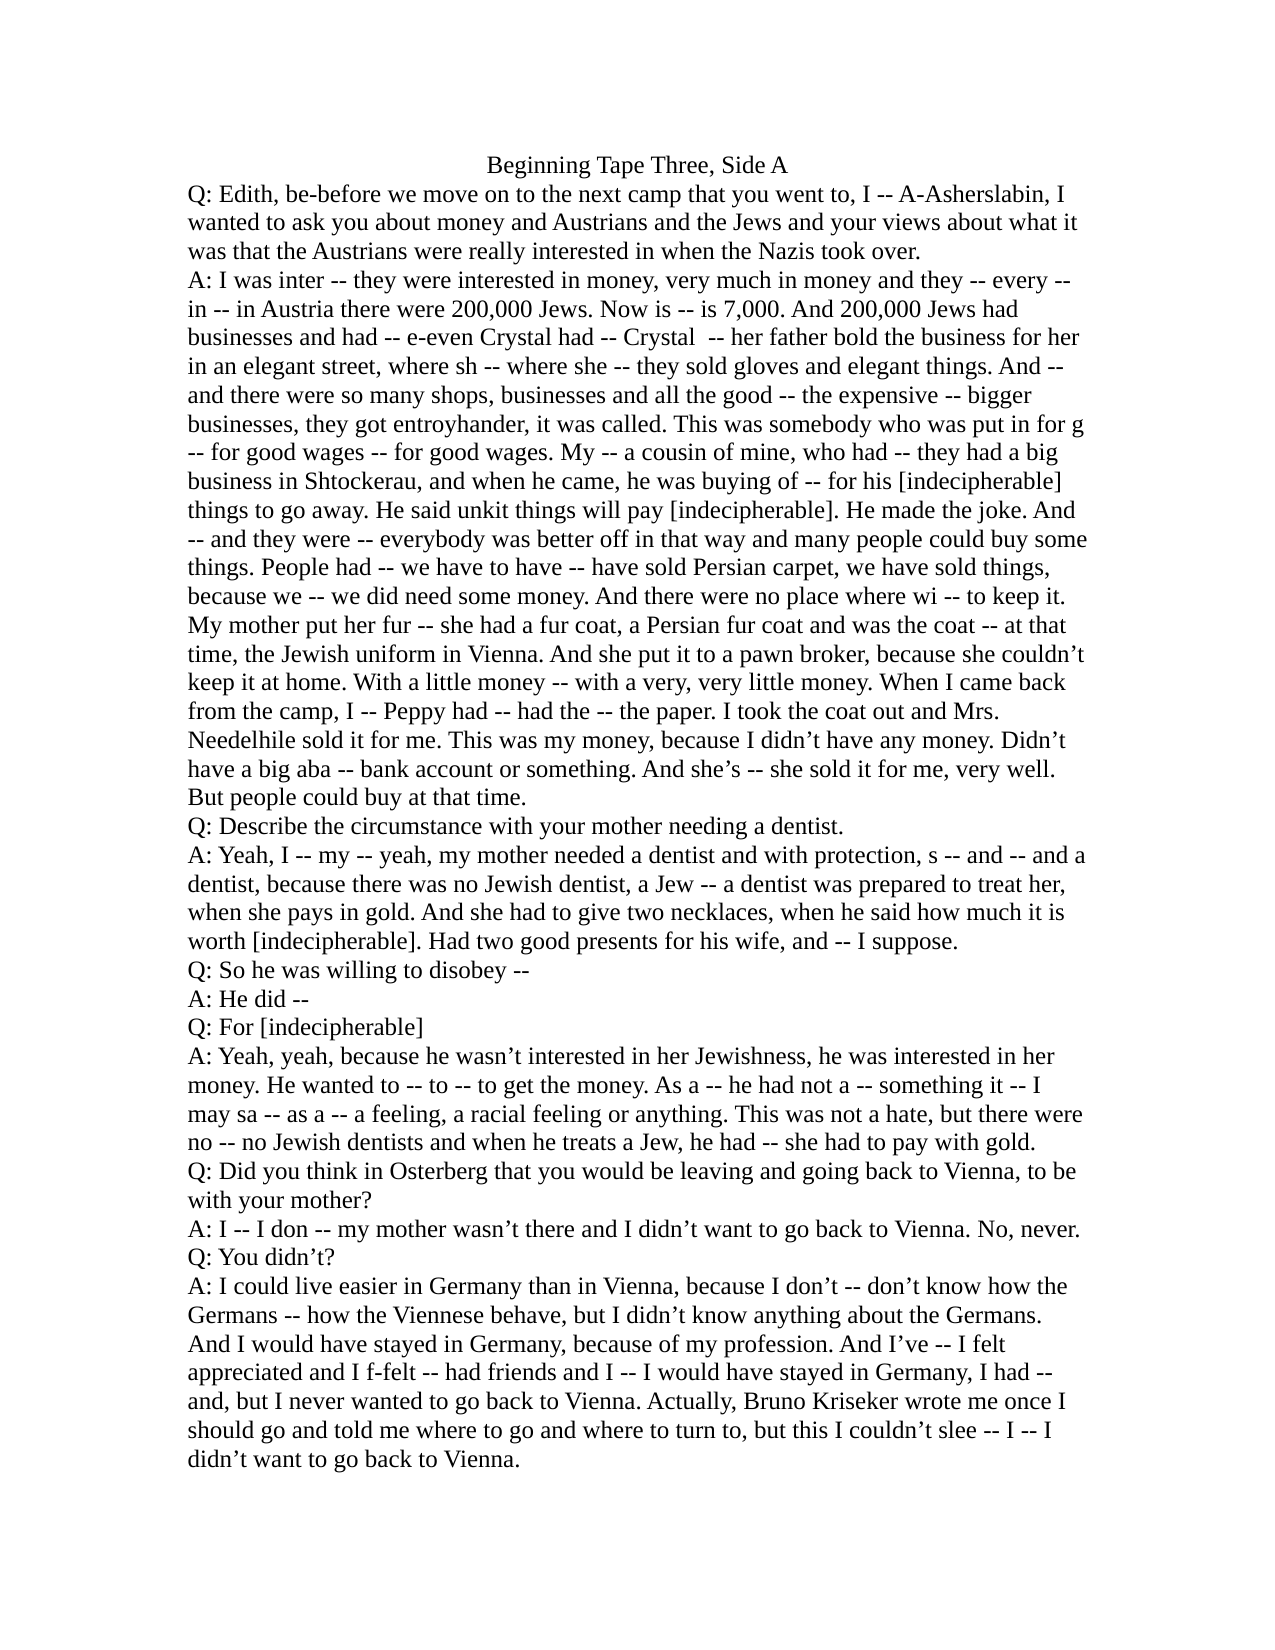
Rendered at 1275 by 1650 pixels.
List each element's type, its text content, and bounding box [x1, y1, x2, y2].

text A: Yeah, I -- my -- yeah, my mother needed a dentist and with protection, s -- and -- and a dentist, because there was no Jewish dentist, a Jew -- a dentist was prepared to treat her, when she pays in gold. And she had to give two necklaces, when he said how much it is worth [indecipherable]. Had two good presents for his wife, and -- I suppose. [187, 840, 1087, 955]
text Q: Did you think in Osterberg that you would be leaving and going back to Vienna, to be with your mother? [187, 1156, 1087, 1214]
text A: I could live easier in Germany than in Vienna, because I don’t -- don’t know how the Germans -- how the Viennese behave, but I didn’t know anything about the Germans. And I would have stayed in Germany, because of my profession. And I’ve -- I felt appreciated and I f-felt -- had friends and I -- I would have stayed in Germany, I had -- and, but I never wanted to go back to Vienna. Actually, Bruno Kriseker wrote me once I should go and told me where to go and where to turn to, but this I couldn’t slee -- I -- I didn’t want to go back to Vienna. [187, 1271, 1087, 1472]
text A: Yeah, yeah, because he wasn’t interested in her Jewishness, he was interested in her money. He wanted to -- to -- to get the money. As a -- he had not a -- something it -- I may sa -- as a -- a feeling, a racial feeling or anything. This was not a hate, but there were no -- no Jewish dentists and when he treats a Jew, he had -- she had to pay with gold. [187, 1041, 1087, 1156]
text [187, 150, 1087, 179]
text Q: So he was willing to disobey -- [187, 955, 1087, 984]
text Q: Describe the circumstance with your mother needing a dentist. [187, 811, 1087, 840]
text Q: Edith, be-before we move on to the next camp that you went to, I -- A-Asherslabin, I wanted to ask you about money and Austrians and the Jews and your views about what it was that the Austrians were really interested in when the Nazis took over. [187, 179, 1087, 265]
text Q: For [indecipherable] [187, 1012, 1087, 1041]
text A: He did -- [187, 984, 1087, 1012]
text A: I -- I don -- my mother wasn’t there and I didn’t want to go back to Vienna. No, never. [187, 1214, 1087, 1242]
text A: I was inter -- they were interested in money, very much in money and they -- every -- in -- in Austria there were 200,000 Jews. Now is -- is 7,000. And 200,000 Jews had businesses and had -- e-even Crystal had -- Crystal -- her father bold the business for her in an elegant street, where sh -- where she -- they sold gloves and elegant things. And -- and there were so many shops, businesses and all the good -- the expensive -- bigger businesses, they got entroyhander, it was called. This was somebody who was put in for g -- for good wages -- for good wages. My -- a cousin of mine, who had -- they had a big business in Shtockerau, and when he came, he was buying of -- for his [indecipherable] things to go away. He said unkit things will pay [indecipherable]. He made the joke. And -- and they were -- everybody was better off in that way and many people could buy some things. People had -- we have to have -- have sold Persian carpet, we have sold things, because we -- we did need some money. And there were no place where wi -- to keep it. My mother put her fur -- she had a fur coat, a Persian fur coat and was the coat -- at that time, the Jewish uniform in Vienna. And she put it to a pawn broker, because she couldn’t keep it at home. With a little money -- with a very, very little money. When I came back from the camp, I -- Peppy had -- had the -- the paper. I took the coat out and Mrs. Needelhile sold it for me. This was my money, because I didn’t have any money. Didn’t have a big aba -- bank account or something. And she’s -- she sold it for me, very well. But people could buy at that time. [187, 265, 1087, 811]
text Q: You didn’t? [187, 1242, 1087, 1271]
